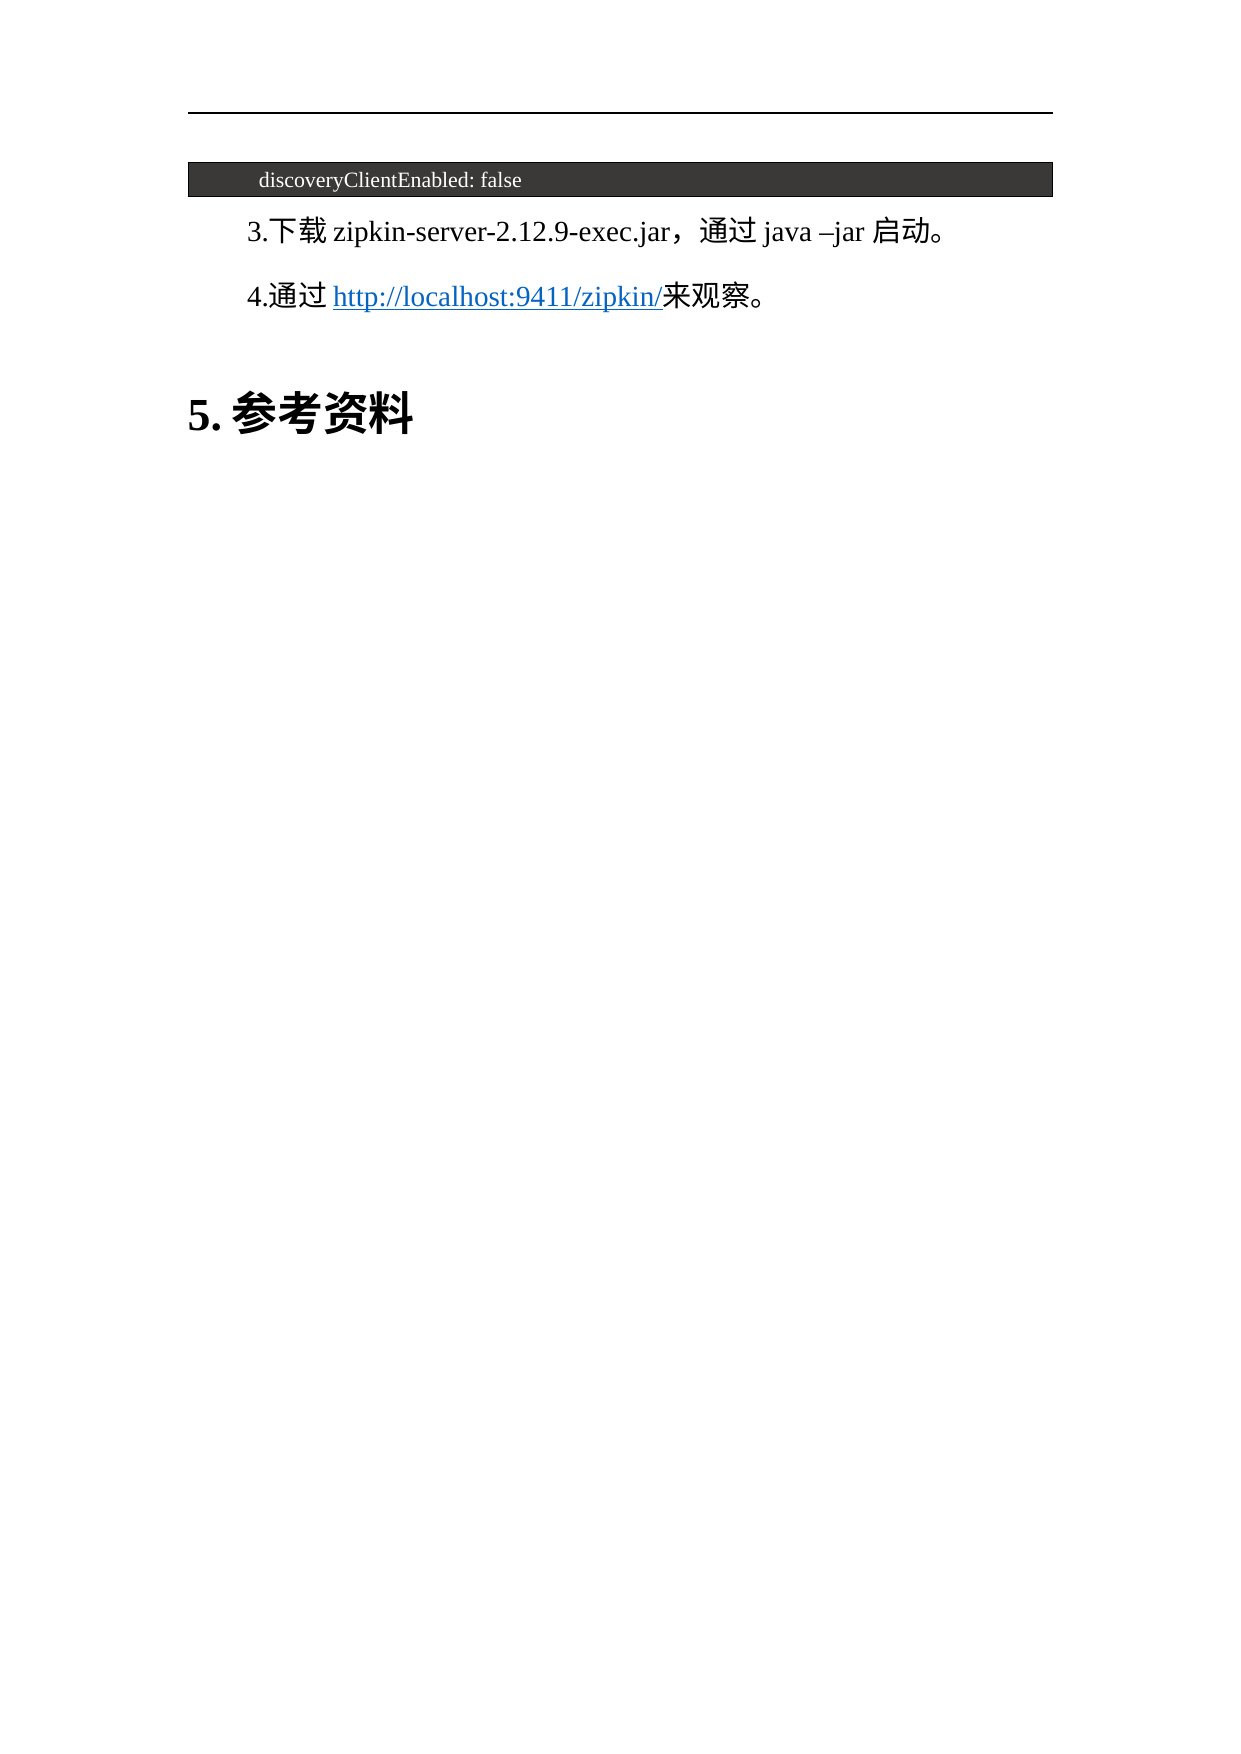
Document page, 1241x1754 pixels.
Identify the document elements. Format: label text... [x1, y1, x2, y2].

text 4.通过http://localhost:9411/zipkin/来观察。 [187, 262, 1053, 327]
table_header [189, 163, 1052, 196]
text 3.下载zipkin-server-2.12.9-exec.jar，通过java –jar 启动。 [187, 197, 1053, 262]
subtitle 参考资料 [187, 362, 1053, 459]
